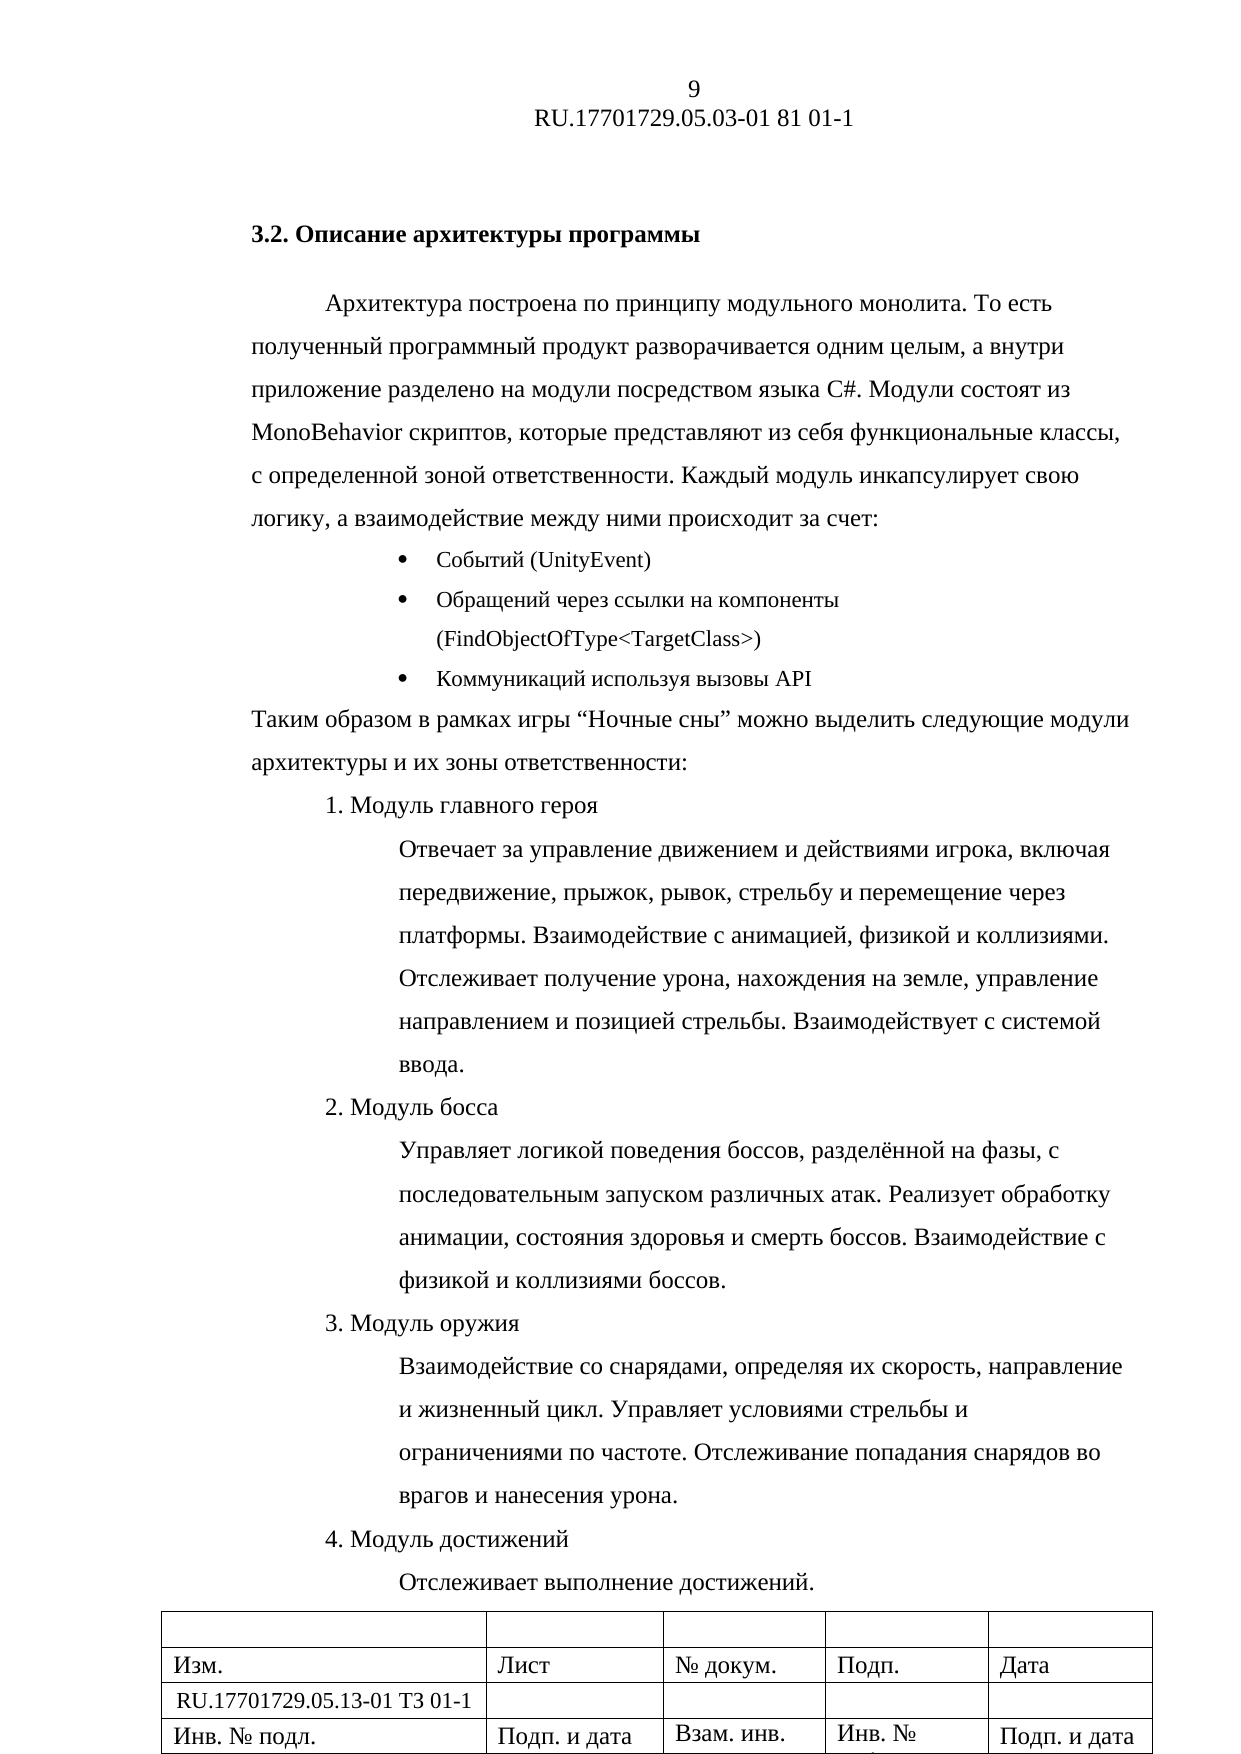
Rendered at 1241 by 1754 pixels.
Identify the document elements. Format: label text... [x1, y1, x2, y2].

text Взаимодействие со снарядами, определяя их скорость, направление и жизненный цикл. Управляет условиями стрельбы и ограничениями по частоте. Отслеживание попадания снарядов во врагов и нанесения урона. [398, 1351, 1137, 1509]
text Архитектура построена по принципу модульного монолита. То есть полученный программный продукт разворачивается одним целым, а внутри приложение разделено на модули посредством языка C#. Модули состоят из MonoBehavior скриптов, которые представляют из себя функциональные классы, с определенной зоной ответственности. Каждый модуль инкапсулирует свою логику, а взаимодействие между ними происходит за счет: [251, 288, 1137, 532]
text Таким образом в рамках игры “Ночные сны” можно выделить следующие модули архитектуры и их зоны ответственности: [251, 704, 1137, 776]
subtitle 3.2. Описание архитектуры программы [177, 219, 1137, 248]
list Событий (UnityEvent) [398, 546, 1137, 573]
text Отслеживает выполнение достижений. [325, 1567, 1137, 1596]
text 1. Модуль главного героя [251, 791, 1137, 819]
text 4. Модуль достижений [251, 1524, 1137, 1552]
list Обращений через ссылки на компоненты (FindObjectOfType<TargetClass>) [398, 586, 1137, 652]
text 3. Модуль оружия [251, 1308, 1137, 1337]
list Коммуникаций используя вызовы API [398, 665, 1137, 691]
text 2. Модуль босса [251, 1092, 1137, 1121]
text Отвечает за управление движением и действиями игрока, включая передвижение, прыжок, рывок, стрельбу и перемещение через платформы. Взаимодействие с анимацией, физикой и коллизиями. Отслеживает получение урона, нахождения на земле, управление направлением и позицией стрельбы. Взаимодействует с системой ввода. [398, 834, 1137, 1078]
text Управляет логикой поведения боссов, разделённой на фазы, с последовательным запуском различных атак. Реализует обработку анимации, состояния здоровья и смерть боссов. Взаимодействие с физикой и коллизиями боссов. [398, 1136, 1137, 1294]
